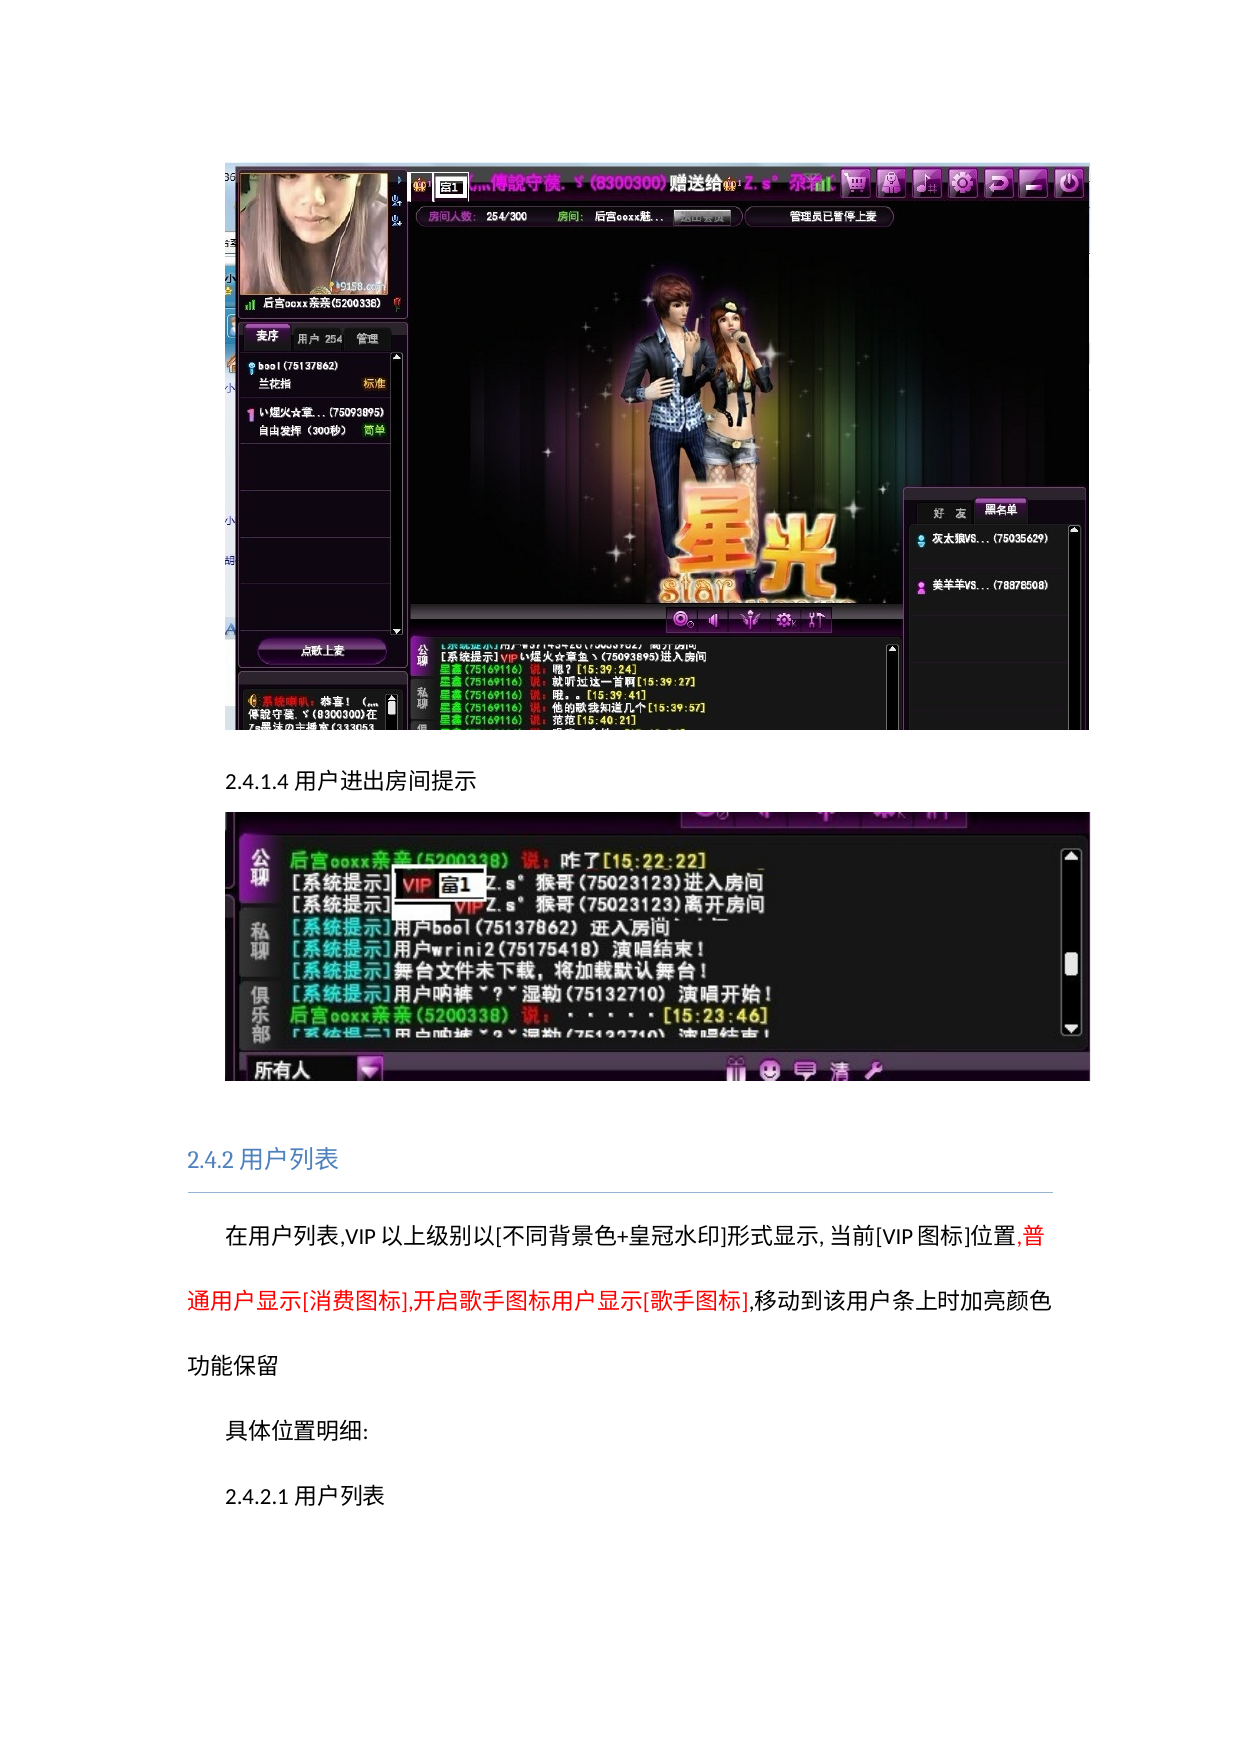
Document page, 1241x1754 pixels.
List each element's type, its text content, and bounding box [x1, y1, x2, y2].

picture [225, 812, 1091, 1081]
subtitle 2.4.2 用户列表 [187, 1125, 1053, 1193]
text 2.4.1.4 用户进出房间提示 [187, 747, 1053, 812]
picture [225, 162, 1091, 730]
text 具体位置明细: [187, 1397, 1053, 1462]
text 在用户列表,VIP以上级别以[不同背景色+皇冠水印]形式显示, 当前[VIP图标]位置,普通用户显示[消费图标],开启歌手图标用户显示[歌手图标],移动到该用户条上时加亮颜色功能保留 [187, 1202, 1053, 1397]
text 2.4.2.1 用户列表 [187, 1462, 1053, 1527]
